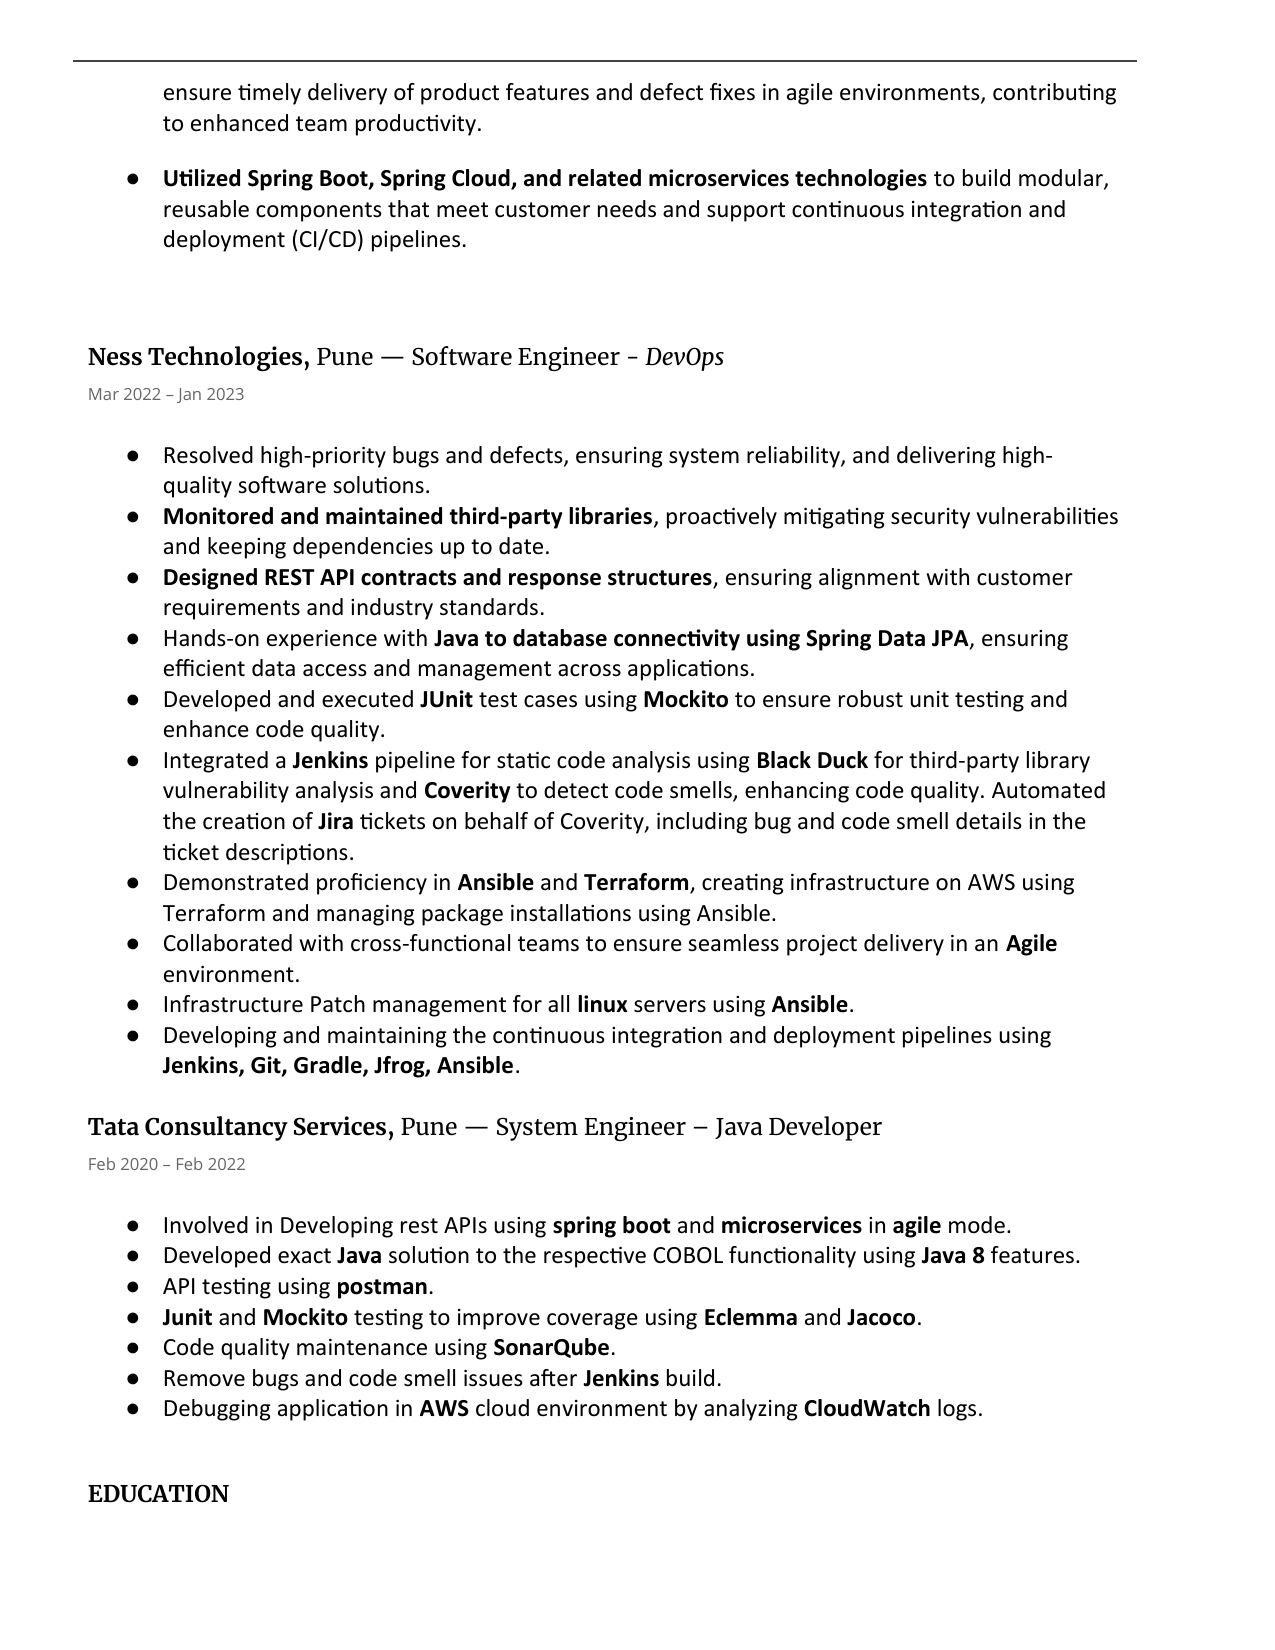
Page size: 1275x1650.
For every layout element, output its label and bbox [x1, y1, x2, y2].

table_header [73, 62, 1137, 1523]
